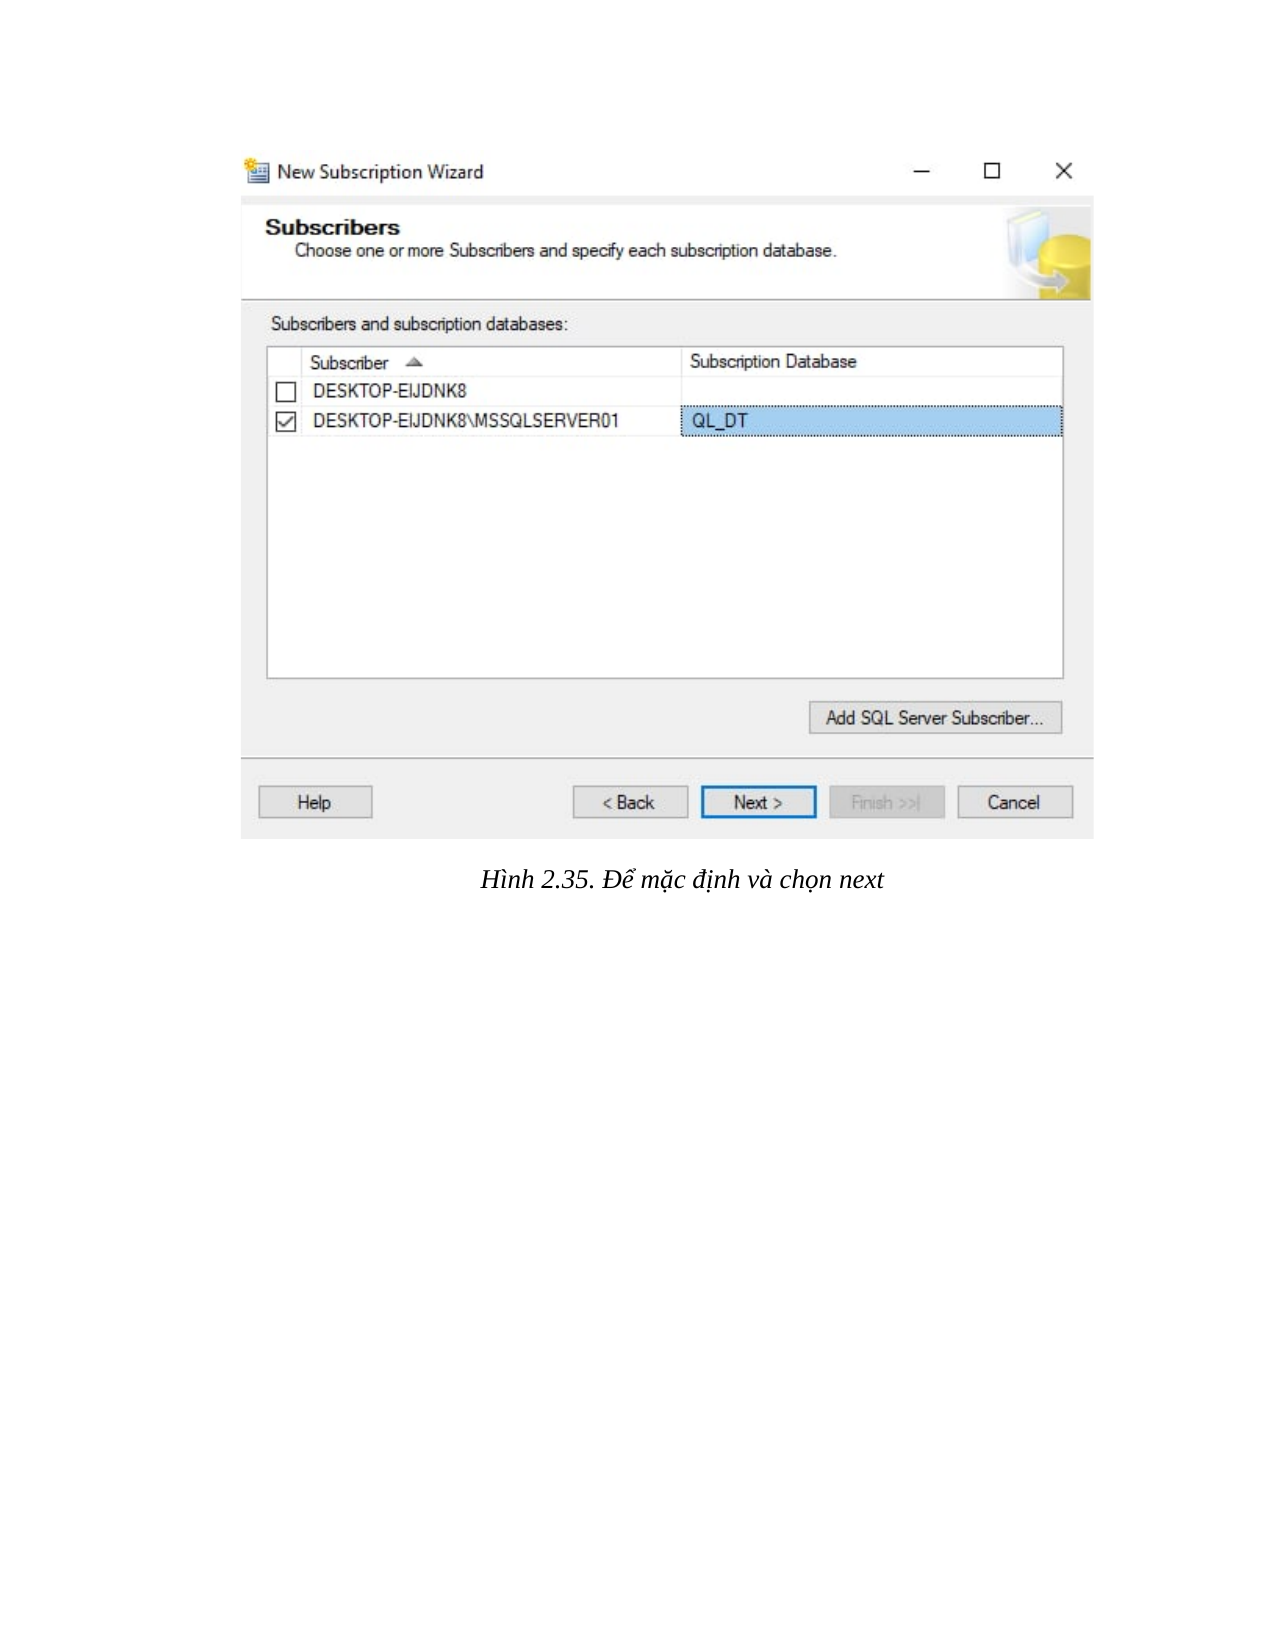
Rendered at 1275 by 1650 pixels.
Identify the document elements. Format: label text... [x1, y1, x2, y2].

picture [240, 150, 1094, 839]
text Hình 2.35. Để mặc định và chọn next [405, 863, 1125, 894]
